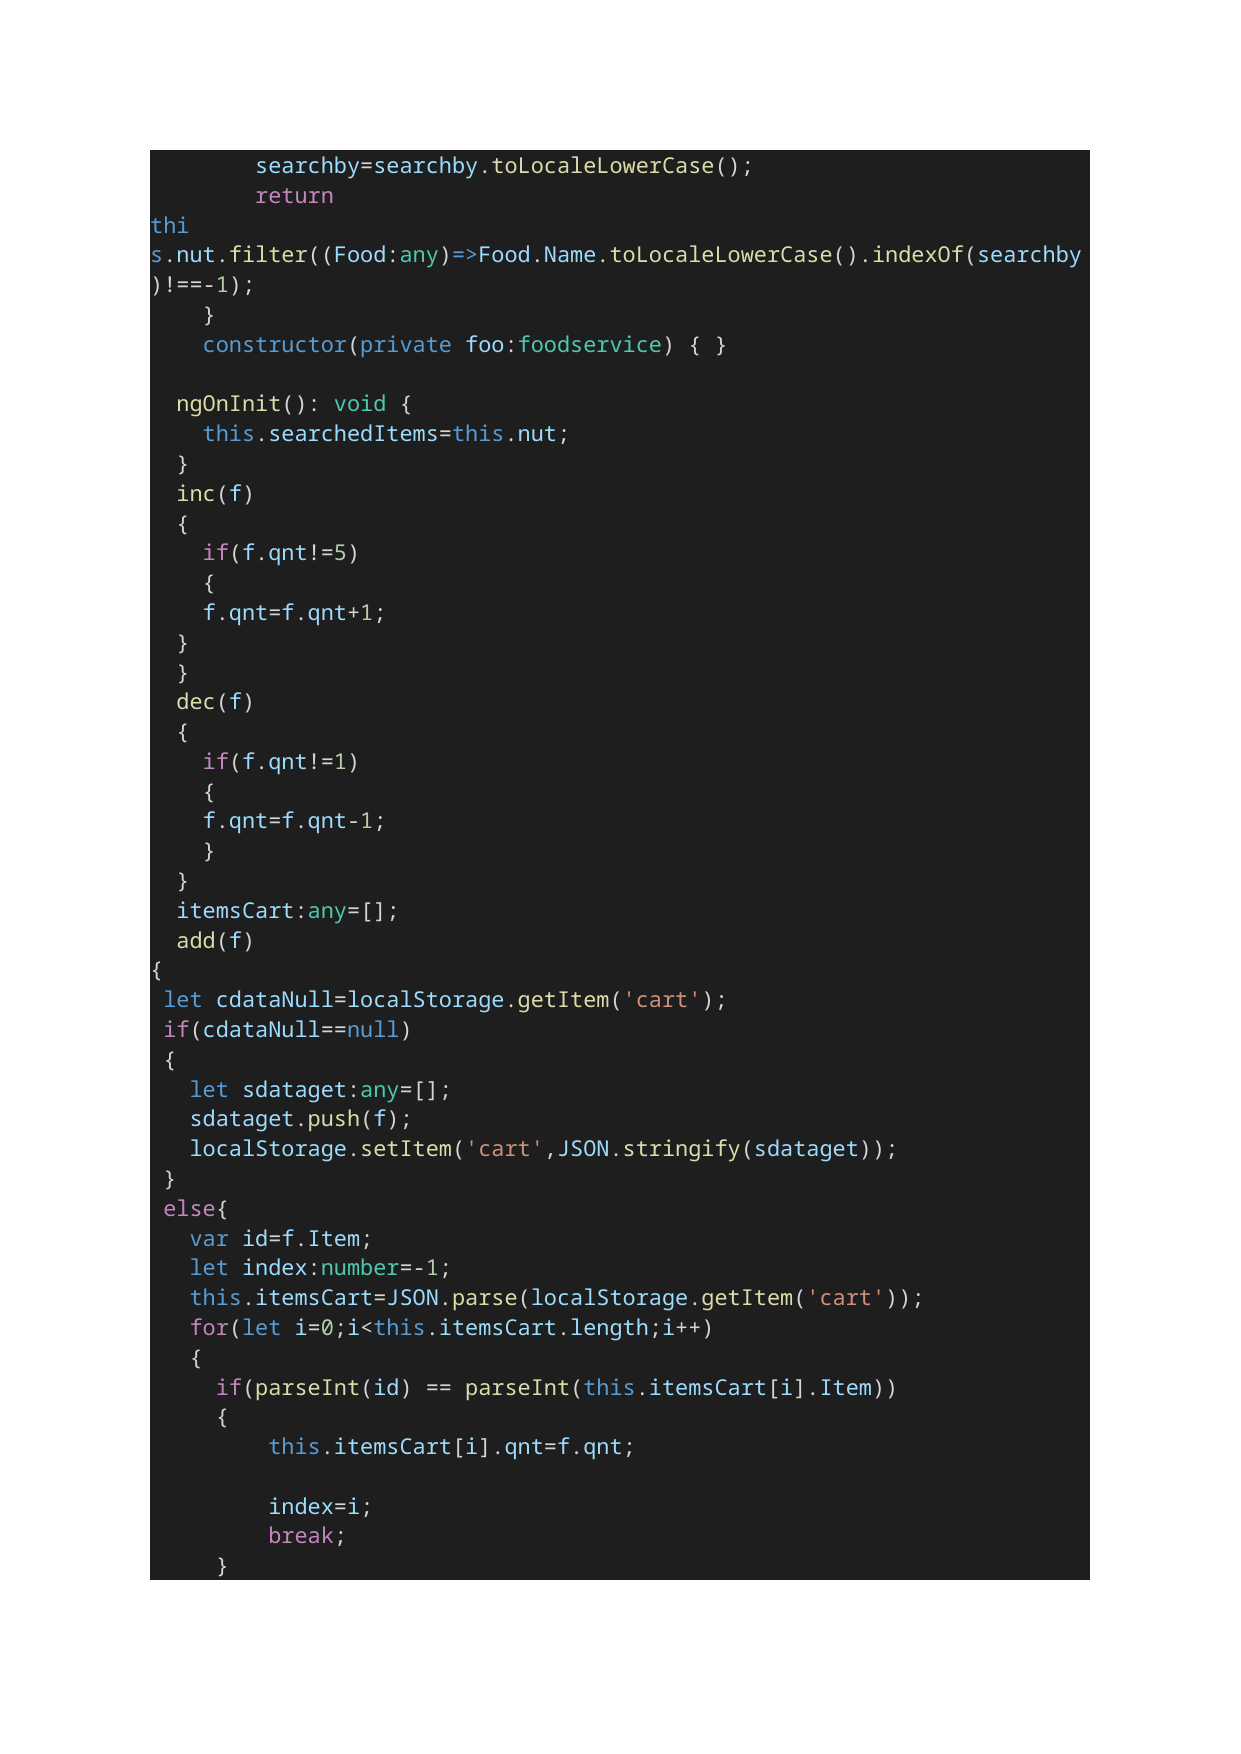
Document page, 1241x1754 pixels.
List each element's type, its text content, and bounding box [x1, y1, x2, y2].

text let sdataget:any=[]; [150, 1073, 1090, 1103]
text } [150, 835, 1090, 865]
text index=i; [150, 1491, 1090, 1520]
text let cdataNull=localStorage.getItem('cart'); [150, 984, 1090, 1014]
text f.qnt=f.qnt+1; [150, 597, 1090, 627]
text this.itemsCart[i].qnt=f.qnt; [150, 1431, 1090, 1461]
text return this.nut.filter((Food:any)=>Food.Name.toLocaleLowerCase().indexOf(searchby)!==-1); [150, 180, 1090, 299]
text { [150, 954, 1090, 984]
text localStorage.setItem('cart',JSON.stringify(sdataget)); [150, 1133, 1090, 1163]
text } [150, 299, 1090, 329]
text { [150, 567, 1090, 597]
text if(f.qnt!=5) [150, 537, 1090, 567]
text { [150, 716, 1090, 746]
text break; [150, 1520, 1090, 1550]
text else{ [150, 1193, 1090, 1222]
text { [150, 776, 1090, 805]
text { [150, 1044, 1090, 1073]
text add(f) [150, 924, 1090, 954]
text { [150, 1401, 1090, 1431]
text sdataget.push(f); [150, 1103, 1090, 1133]
text } [150, 1163, 1090, 1193]
text for(let i=0;i<this.itemsCart.length;i++) [150, 1312, 1090, 1342]
text } [150, 1550, 1090, 1580]
text ngOnInit(): void { [150, 388, 1090, 418]
text if(cdataNull==null) [150, 1014, 1090, 1044]
text var id=f.Item; [150, 1222, 1090, 1252]
text f.qnt=f.qnt-1; [150, 805, 1090, 835]
text let index:number=-1; [150, 1252, 1090, 1282]
text constructor(private foo:foodservice) { } [150, 329, 1090, 358]
text } [150, 627, 1090, 656]
text this.searchedItems=this.nut; [150, 418, 1090, 448]
text inc(f) [150, 478, 1090, 507]
text if(f.qnt!=1) [150, 746, 1090, 776]
text } [150, 448, 1090, 478]
text { [150, 1342, 1090, 1371]
text { [150, 507, 1090, 537]
text dec(f) [150, 686, 1090, 716]
text itemsCart:any=[]; [150, 895, 1090, 924]
text searchby=searchby.toLocaleLowerCase(); [150, 150, 1090, 180]
text this.itemsCart=JSON.parse(localStorage.getItem('cart')); [150, 1282, 1090, 1312]
text } [150, 656, 1090, 686]
text } [150, 865, 1090, 895]
text if(parseInt(id) == parseInt(this.itemsCart[i].Item)) [150, 1371, 1090, 1401]
